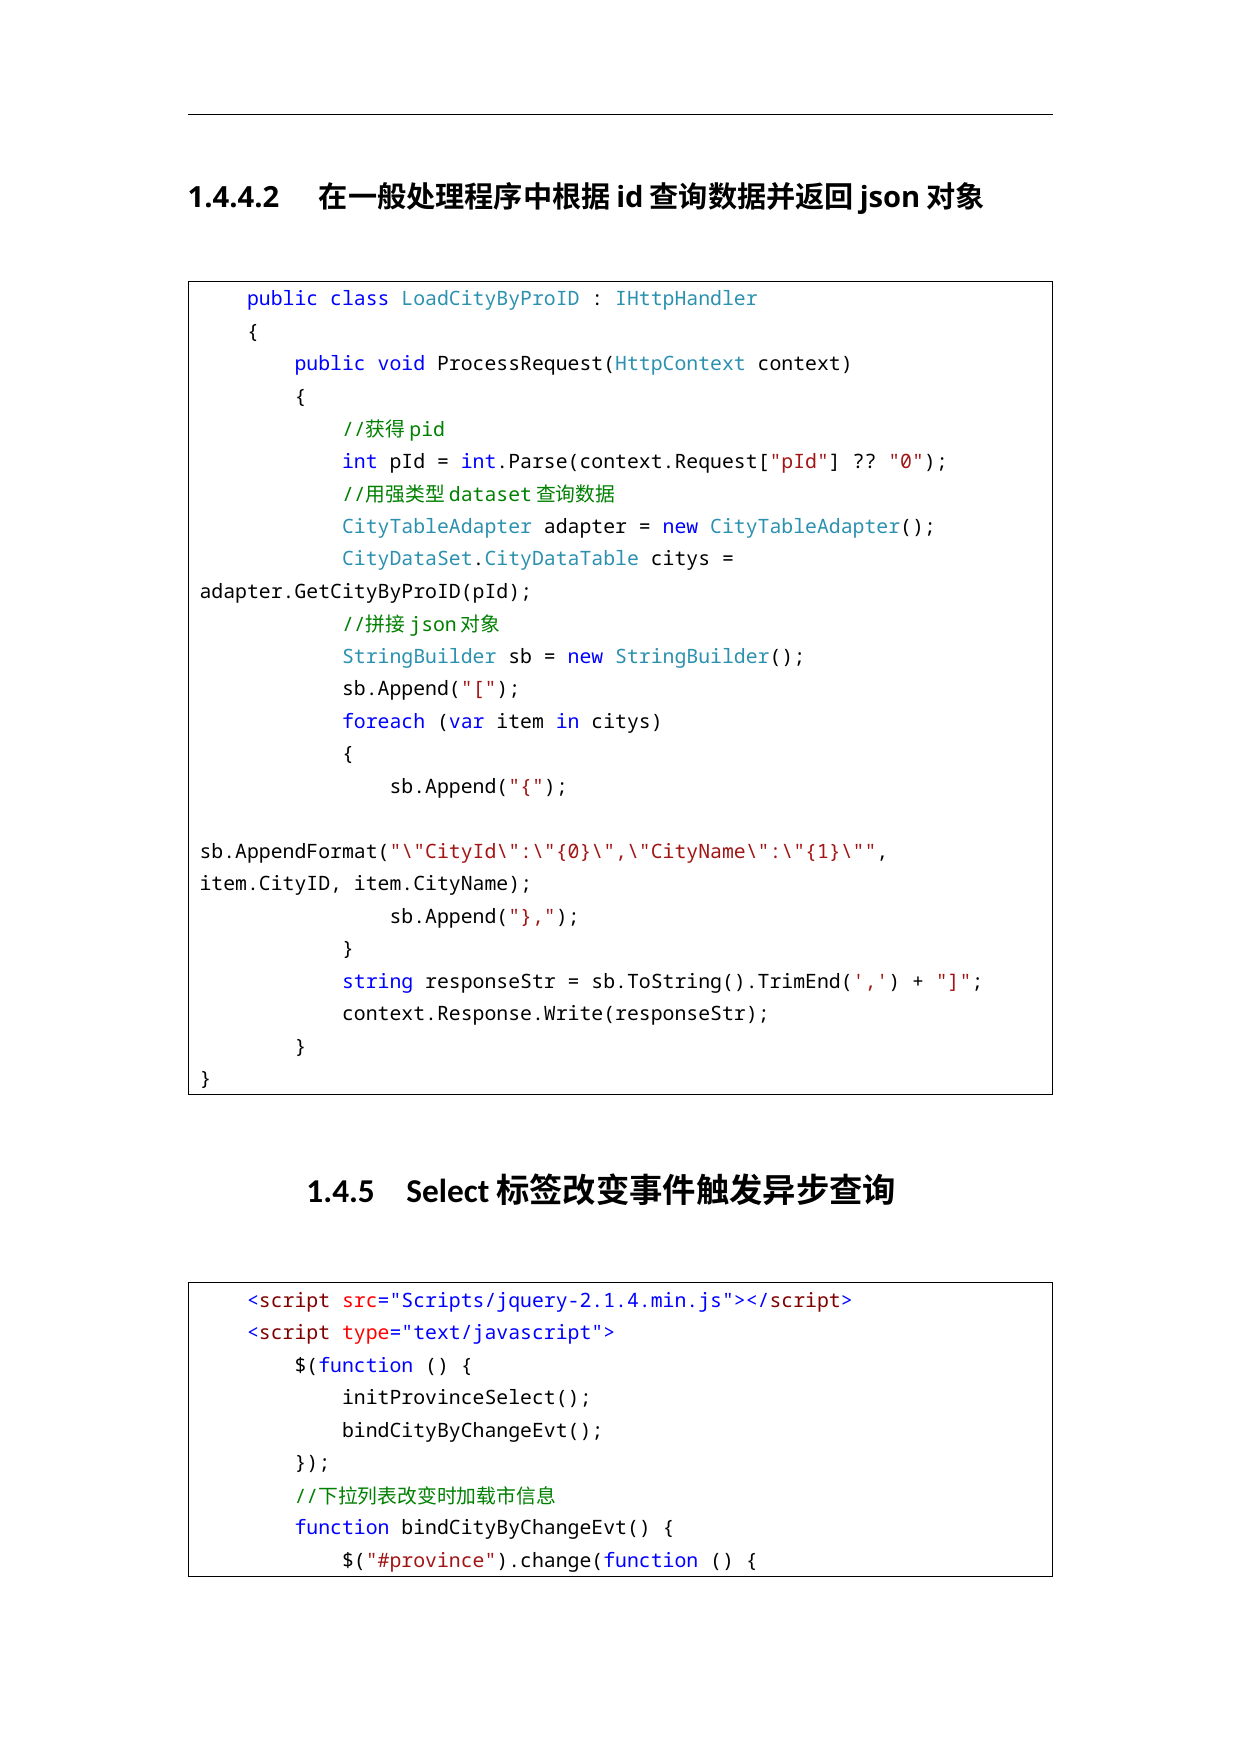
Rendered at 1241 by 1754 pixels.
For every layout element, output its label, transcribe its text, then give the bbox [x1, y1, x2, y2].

table_header public class LoadCityByProID : IHttpHandler { public void ProcessRequest(HttpContext context) { //获得pid int pId = int.Parse(context.Request["pId"] ?? "0"); //用强类型dataset查询数据 CityTableAdapter adapter = new CityTableAdapter(); CityDataSet.CityDataTable citys = adapter.GetCityByProID(pId); //拼接json对象 StringBuilder sb = new StringBuilder(); sb.Append("["); foreach (var item in citys) { sb.Append("{"); sb.AppendFormat("\"CityId\":\"{0}\",\"CityName\":\"{1}\"", item.CityID, item.CityName); sb.Append("},"); } string responseStr = sb.ToString().TrimEnd(',') + "]"; context.Response.Write(responseStr); } } [189, 282, 1052, 1094]
subtitle 在一般处理程序中根据id查询数据并返回json对象 [187, 162, 1053, 227]
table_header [189, 1283, 1052, 1576]
subtitle Select标签改变事件触发异步查询 [262, 1155, 1053, 1220]
